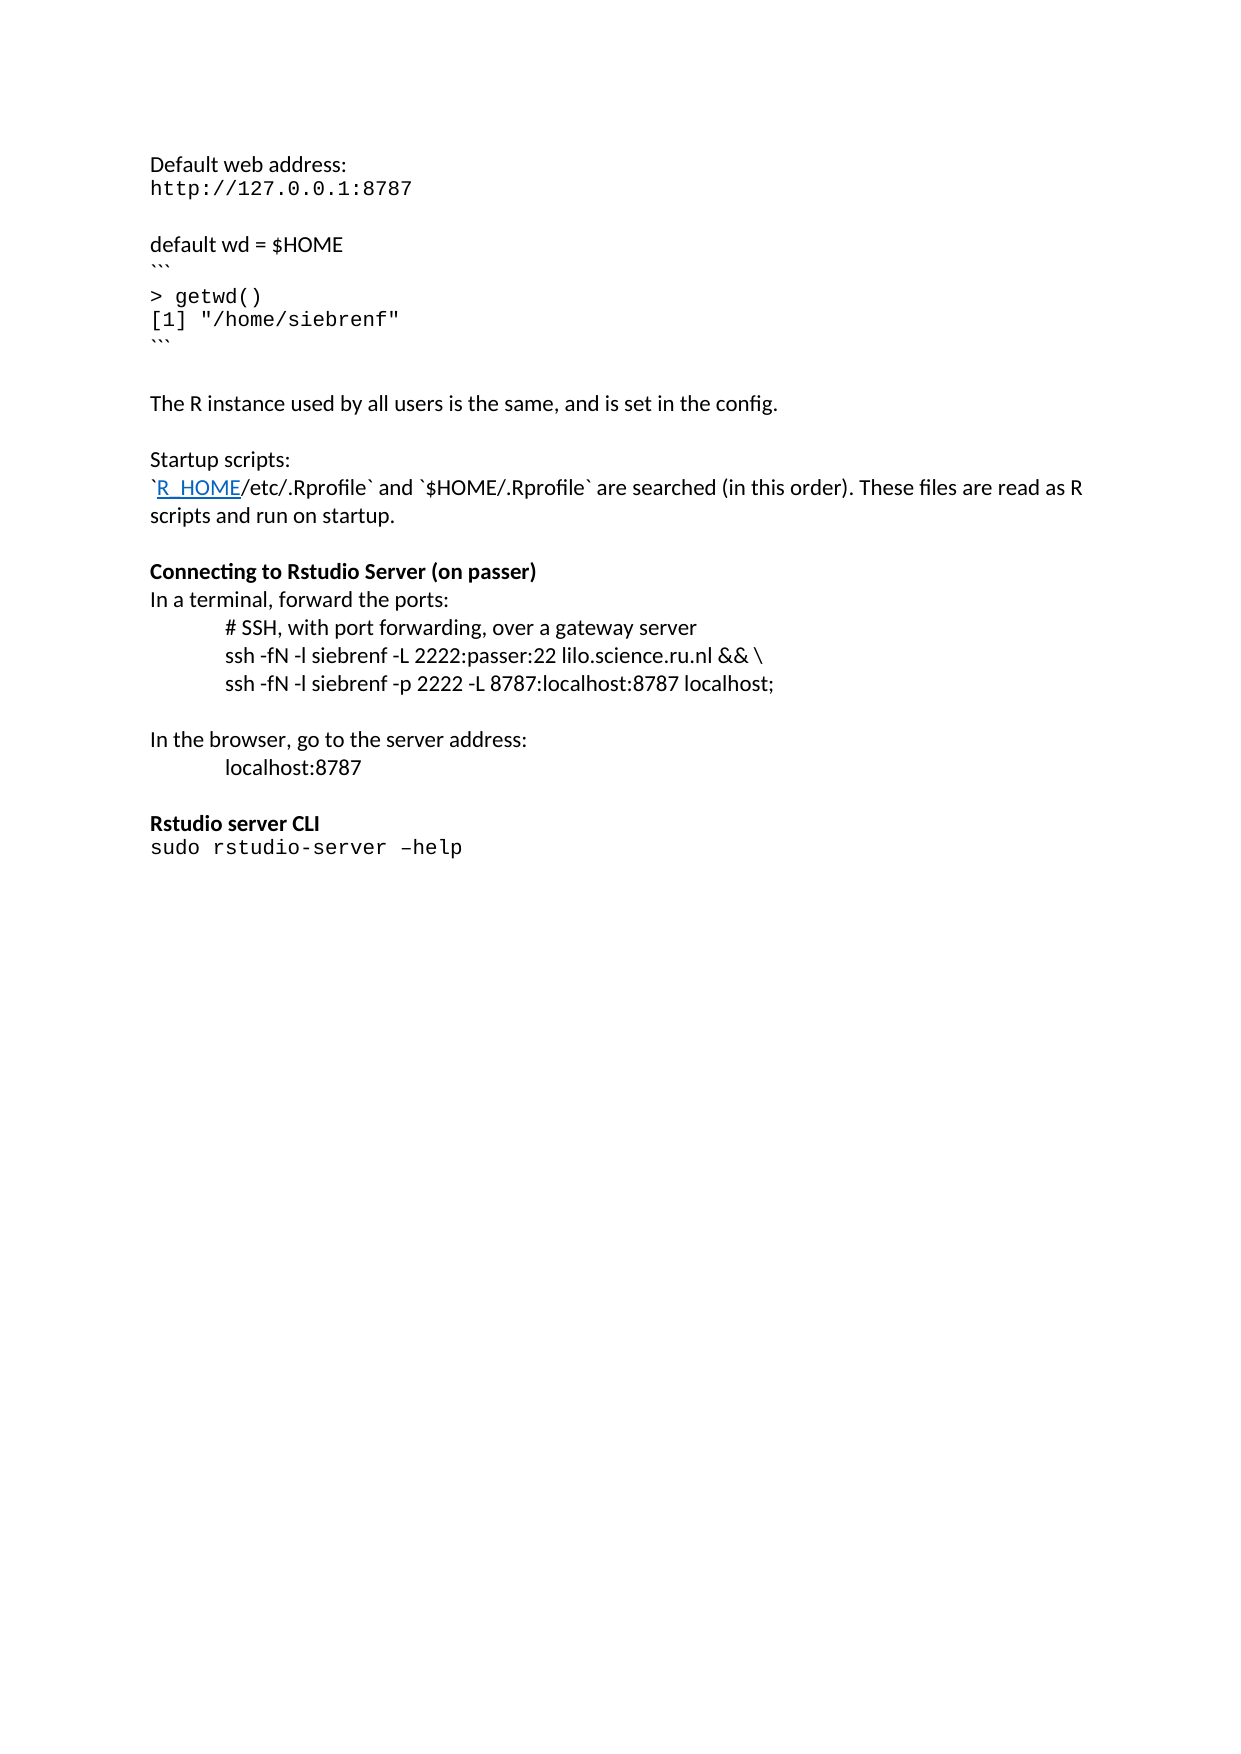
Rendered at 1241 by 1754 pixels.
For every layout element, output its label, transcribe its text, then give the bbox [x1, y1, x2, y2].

text sudo rstudio-server –help [150, 837, 1090, 861]
text The R instance used by all users is the same, and is set in the config. [150, 389, 1090, 417]
text In a terminal, forward the ports: [150, 585, 1090, 613]
text `R_HOME/etc/.Rprofile` and `$HOME/.Rprofile` are searched (in this order). These files are read as R scripts and run on startup. [150, 473, 1090, 529]
text ssh -fN -l siebrenf -L 2222:passer:22 lilo.science.ru.nl && \ [225, 641, 1090, 669]
text localhost:8787 [225, 753, 1090, 781]
text ``` [150, 258, 1090, 286]
text ``` [150, 333, 1090, 361]
text ssh -fN -l siebrenf -p 2222 -L 8787:localhost:8787 localhost; [225, 669, 1090, 697]
text default wd = $HOME [150, 230, 1090, 258]
text In the browser, go to the server address: [150, 725, 1090, 753]
text Default web address: [150, 150, 1090, 178]
text [1] "/home/siebrenf" [150, 309, 1090, 333]
text > getwd() [150, 286, 1090, 309]
text Connecting to Rstudio Server (on passer) [150, 557, 1090, 585]
text Startup scripts: [150, 445, 1090, 473]
text # SSH, with port forwarding, over a gateway server [225, 613, 1090, 641]
text http://127.0.0.1:8787 [150, 178, 1090, 202]
text Rstudio server CLI [150, 809, 1090, 837]
